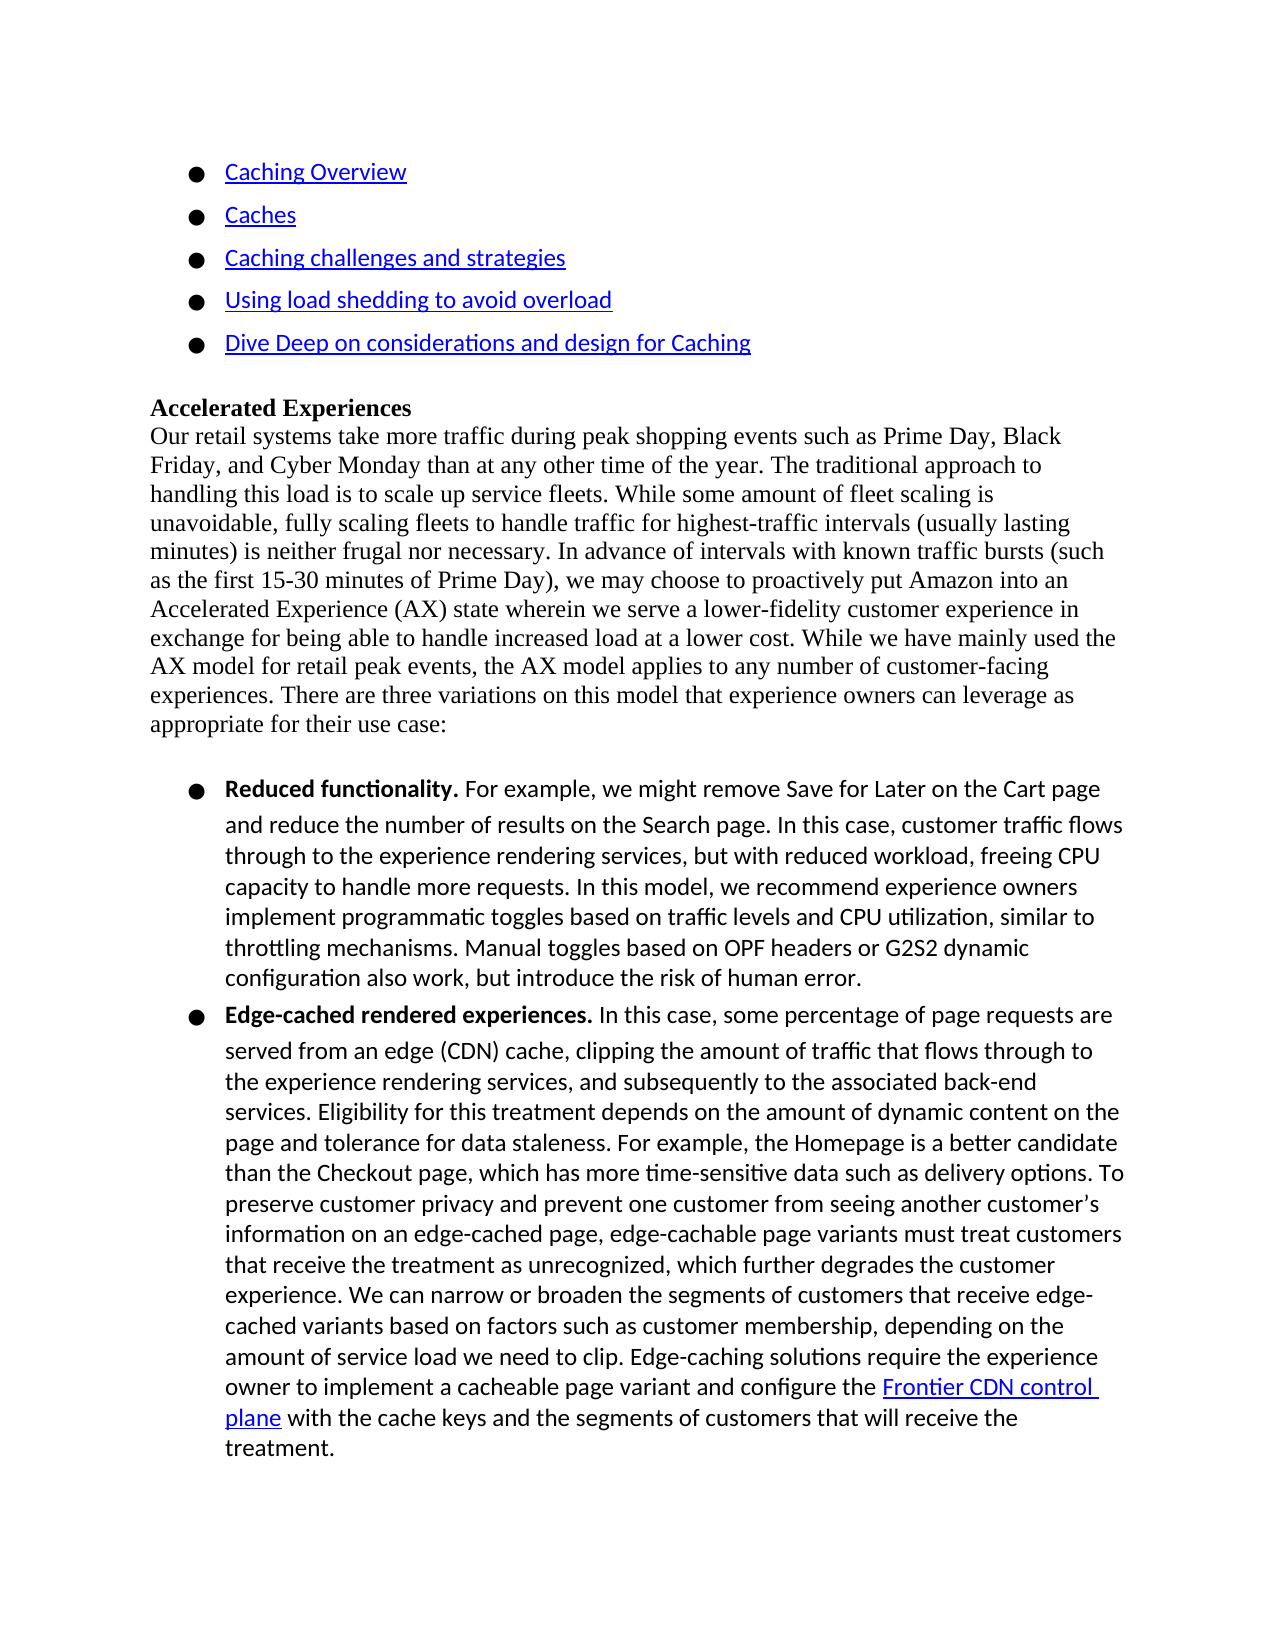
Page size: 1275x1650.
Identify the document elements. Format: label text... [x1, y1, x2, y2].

list Reduced functionality. For example, we might remove Save for Later on the Cart page and reduce the number of results on the Search page. In this case, customer traffic flows through to the experience rendering services, but with reduced workload, freeing CPU capacity to handle more requests. In this model, we recommend experience owners implement programmatic toggles based on traffic levels and CPU utilization, similar to throttling mechanisms. Manual toggles based on OPF headers or G2S2 dynamic configuration also work, but introduce the risk of human error. [187, 767, 1125, 993]
list Caching challenges and strategies [187, 235, 1125, 278]
list Caching Overview [187, 150, 1125, 193]
list Using load shedding to avoid overload [187, 278, 1125, 321]
list Edge-cached rendered experiences. In this case, some percentage of page requests are served from an edge (CDN) cache, clipping the amount of traffic that flows through to the experience rendering services, and subsequently to the associated back-end services. Eligibility for this treatment depends on the amount of dynamic content on the page and tolerance for data staleness. For example, the Homepage is a better candidate than the Checkout page, which has more time-sensitive data such as delivery options. To preserve customer privacy and prevent one customer from seeing another customer’s information on an edge-cached page, edge-cachable page variants must treat customers that receive the treatment as unrecognized, which further degrades the customer experience. We can narrow or broaden the segments of customers that receive edge-cached variants based on factors such as customer membership, depending on the amount of service load we need to clip. Edge-caching solutions require the experience owner to implement a cacheable page variant and configure the Frontier CDN control plane with the cache keys and the segments of customers that will receive the treatment. [187, 993, 1125, 1463]
list Caches [187, 193, 1125, 235]
subtitle Accelerated Experiences [150, 393, 1125, 421]
text Our retail systems take more traffic during peak shopping events such as Prime Day, Black Friday, and Cyber Monday than at any other time of the year. The traditional approach to handling this load is to scale up service fleets. While some amount of fleet scaling is unavoidable, fully scaling fleets to handle traffic for highest-traffic intervals (usually lasting minutes) is neither frugal nor necessary. In advance of intervals with known traffic bursts (such as the first 15-30 minutes of Prime Day), we may choose to proactively put Amazon into an Accelerated Experience (AX) state wherein we serve a lower-fidelity customer experience in exchange for being able to handle increased load at a lower cost. While we have mainly used the AX model for retail peak events, the AX model applies to any number of customer-facing experiences. There are three variations on this model that experience owners can leverage as appropriate for their use case: [150, 421, 1125, 738]
list Dive Deep on considerations and design for Caching [187, 321, 1125, 363]
